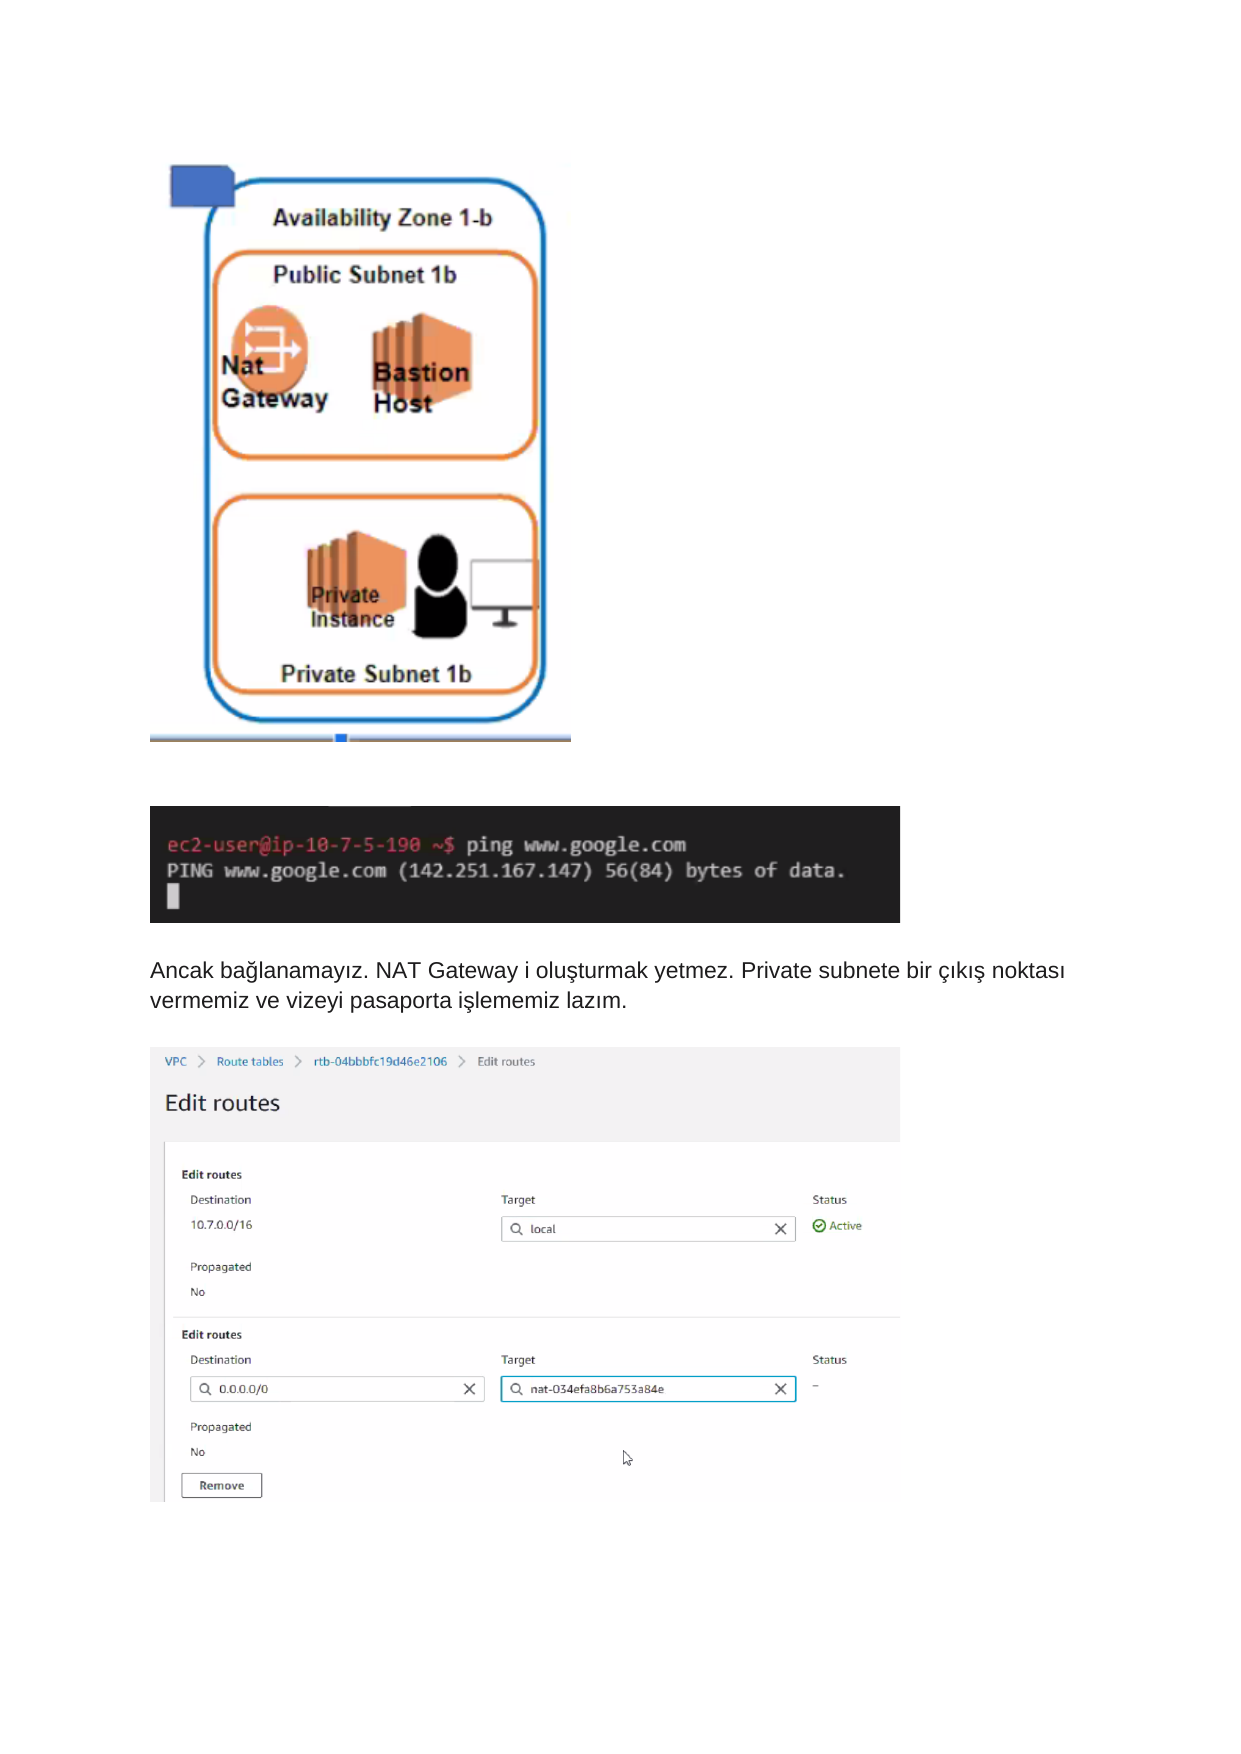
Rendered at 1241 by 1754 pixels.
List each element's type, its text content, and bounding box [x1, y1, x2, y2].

text Ancak bağlanamayız. NAT Gateway i oluşturmak yetmez. Private subnete bir çıkış noktası vermemiz ve vizeyi pasaporta işlememiz lazım. [150, 957, 1090, 1013]
picture [150, 806, 901, 923]
picture [150, 150, 571, 742]
picture [150, 1047, 901, 1502]
